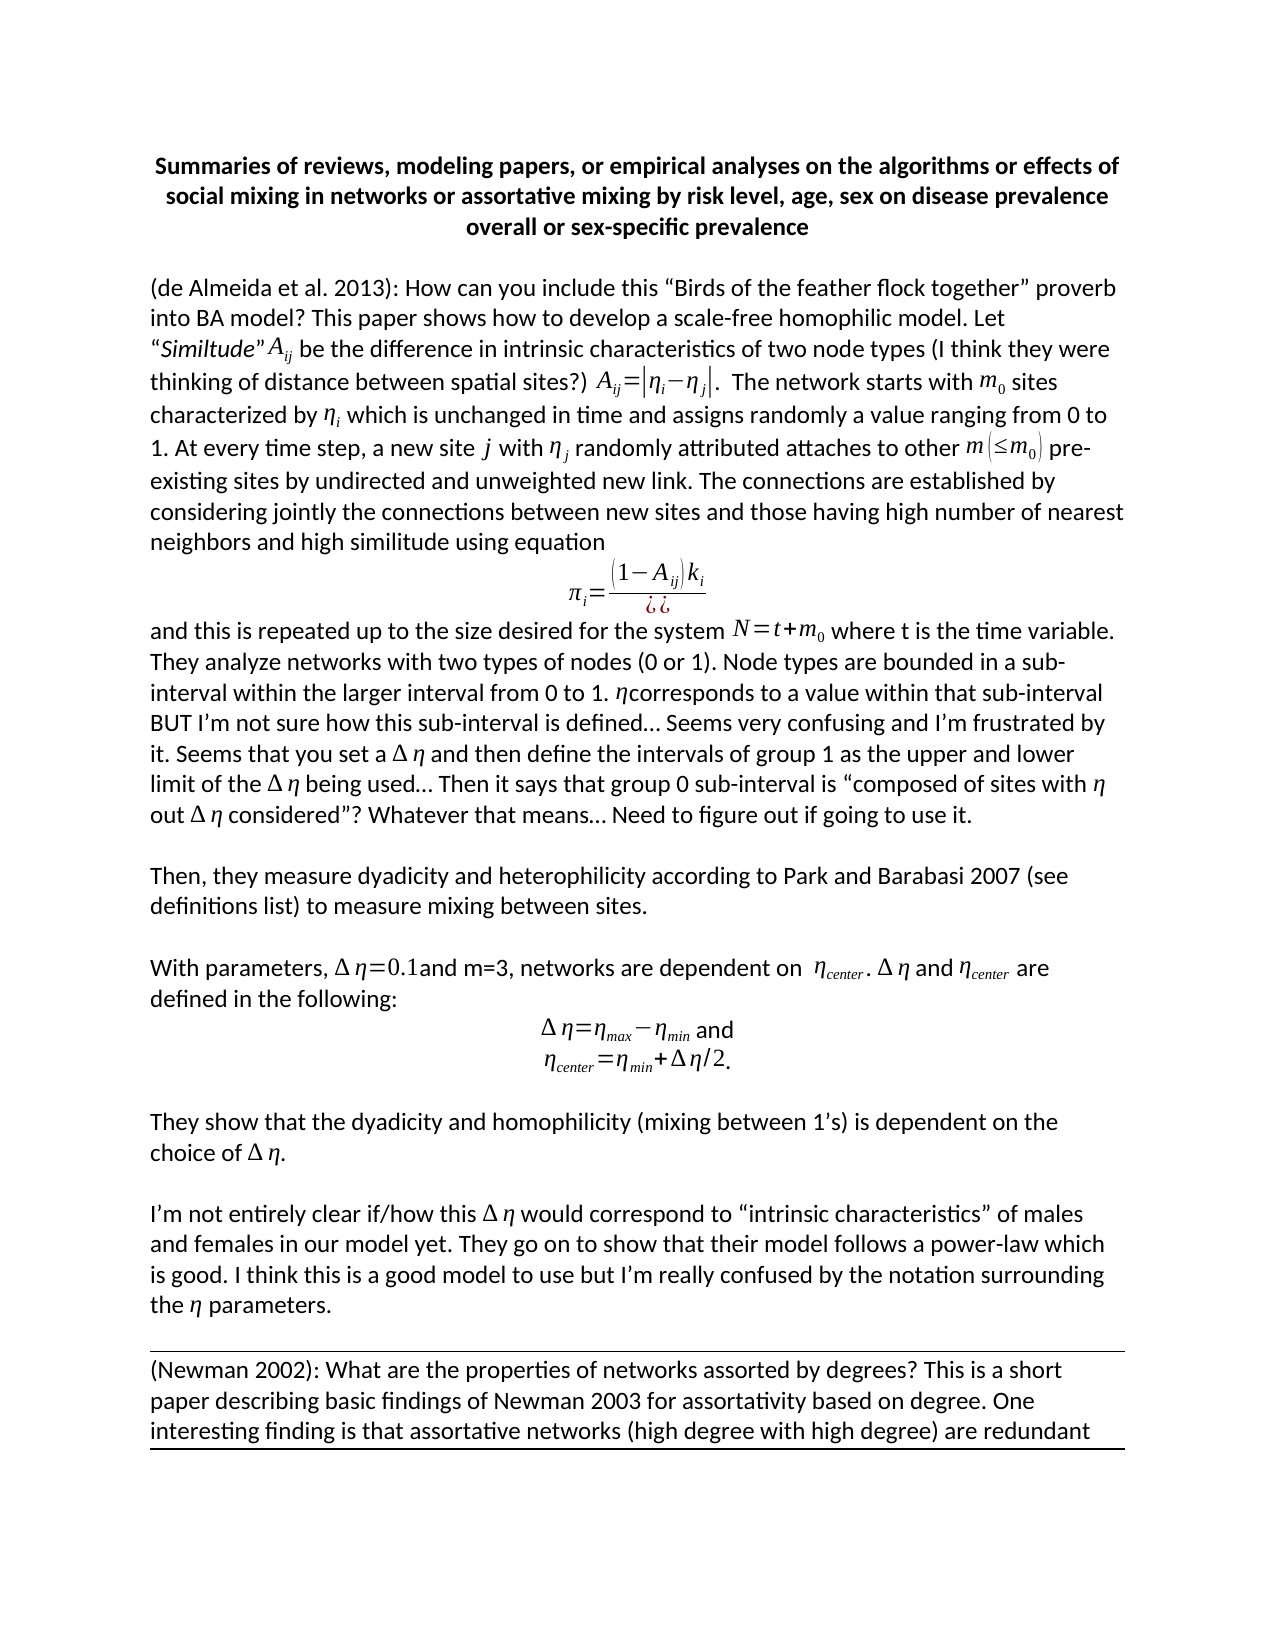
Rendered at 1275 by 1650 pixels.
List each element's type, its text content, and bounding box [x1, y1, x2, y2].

text Then, they measure dyadicity and heterophilicity according to Park and Barabasi 2007 (see definitions list) to measure mixing between sites. [150, 860, 1125, 921]
text Summaries of reviews, modeling papers, or empirical analyses on the algorithms or effects of social mixing in networks or assortative mixing by risk level, age, sex on disease prevalence overall or sex-specific prevalence [150, 150, 1125, 242]
text . [150, 1045, 1125, 1107]
text They show that the dyadicity and homophilicity (mixing between 1’s) is dependent on the choice of . [150, 1107, 1125, 1168]
text and this is repeated up to the size desired for the system where t is the time variable. They analyze networks with two types of nodes (0 or 1). Node types are bounded in a sub-interval within the larger interval from 0 to 1. corresponds to a value within that sub-interval BUT I’m not sure how this sub-interval is defined… Seems very confusing and I’m frustrated by it. Seems that you set a and then define the intervals of group 1 as the upper and lower limit of the being used… Then it says that group 0 sub-interval is “composed of sites with out considered”? Whatever that means… Need to figure out if going to use it. [150, 615, 1125, 829]
text and [150, 1013, 1125, 1045]
text With parameters, and m=3, networks are dependent on . and are defined in the following: [150, 951, 1125, 1013]
text (de Almeida et al. 2013): How can you include this “Birds of the feather flock together” proverb into BA model? This paper shows how to develop a scale-free homophilic model. Let “Similtude” be the difference in intrinsic characteristics of two node types (I think they were thinking of distance between spatial sites?) . The network starts with sites characterized by which is unchanged in time and assigns randomly a value ranging from 0 to 1. At every time step, a new site with randomly attributed attaches to other pre-existing sites by undirected and unweighted new link. The connections are established by considering jointly the connections between new sites and those having high number of nearest neighbors and high similitude using equation [150, 272, 1125, 557]
